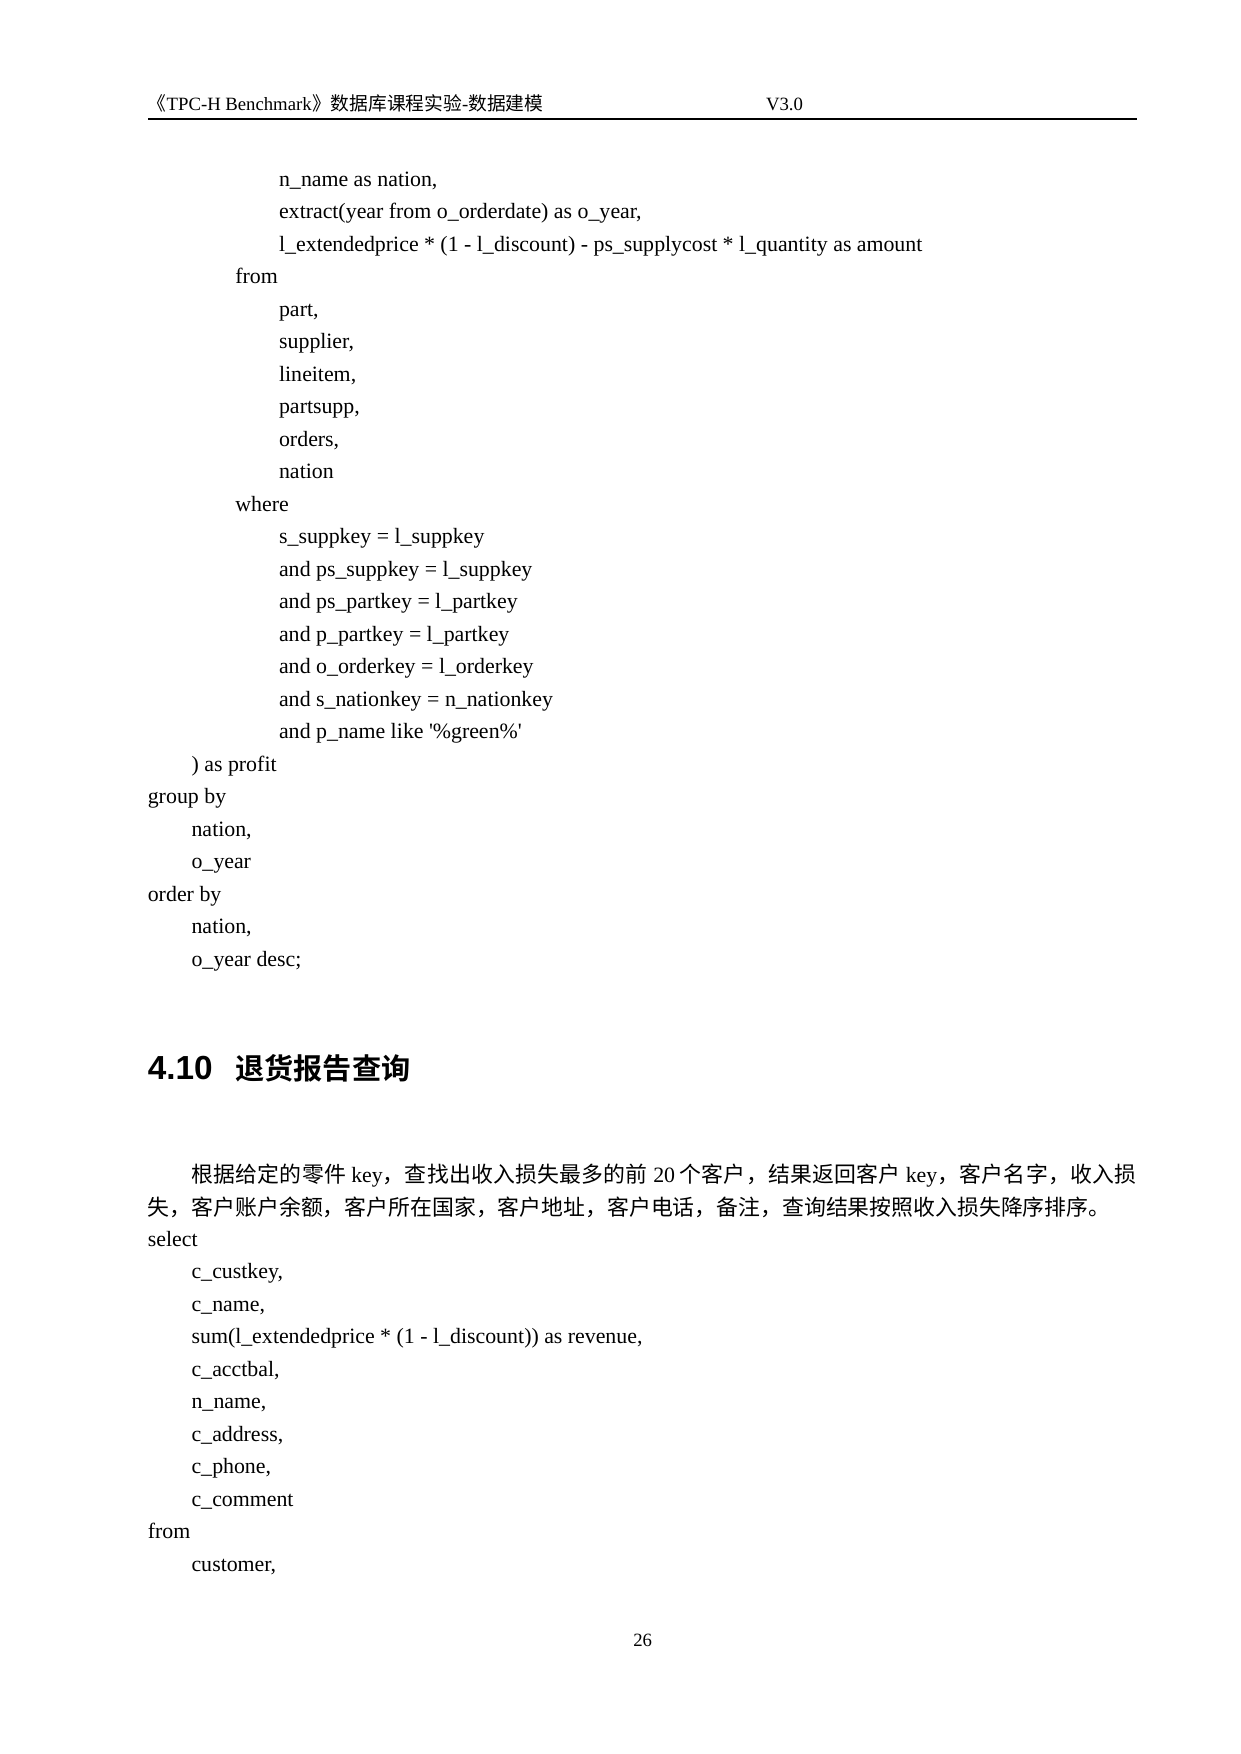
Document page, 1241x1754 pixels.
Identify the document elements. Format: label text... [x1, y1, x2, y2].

text c_address, [148, 1417, 1137, 1449]
text where [148, 487, 1137, 519]
text 根据给定的零件key，查找出收入损失最多的前20个客户，结果返回客户key，客户名字，收入损失，客户账户余额，客户所在国家，客户地址，客户电话，备注，查询结果按照收入损失降序排序。 [148, 1157, 1137, 1222]
text and ps_suppkey = l_suppkey [148, 552, 1137, 584]
text and ps_partkey = l_partkey [148, 584, 1137, 617]
text select [148, 1222, 1137, 1254]
text group by [148, 779, 1137, 812]
text c_comment [148, 1482, 1137, 1514]
text and p_name like '%green%' [148, 714, 1137, 747]
text nation [148, 454, 1137, 487]
text order by [148, 877, 1137, 909]
text c_phone, [148, 1449, 1137, 1482]
text and p_partkey = l_partkey [148, 617, 1137, 649]
text n_name as nation, [148, 162, 1137, 194]
text n_name, [148, 1384, 1137, 1417]
text orders, [148, 422, 1137, 454]
text s_suppkey = l_suppkey [148, 519, 1137, 552]
text o_year desc; [148, 942, 1137, 974]
text nation, [148, 812, 1137, 844]
text sum(l_extendedprice * (1 - l_discount)) as revenue, [148, 1319, 1137, 1352]
text and o_orderkey = l_orderkey [148, 649, 1137, 682]
text extract(year from o_orderdate) as o_year, [148, 194, 1137, 227]
text partsupp, [148, 389, 1137, 422]
subtitle 退货报告查询 [148, 1034, 1137, 1099]
text lineitem, [148, 357, 1137, 389]
text c_acctbal, [148, 1352, 1137, 1384]
text supplier, [148, 324, 1137, 357]
text customer, [148, 1547, 1137, 1579]
text o_year [148, 844, 1137, 877]
text c_name, [148, 1287, 1137, 1319]
text from [148, 259, 1137, 292]
text nation, [148, 909, 1137, 942]
text ) as profit [148, 747, 1137, 779]
text l_extendedprice * (1 - l_discount) - ps_supplycost * l_quantity as amount [148, 227, 1137, 259]
text c_custkey, [148, 1254, 1137, 1287]
text part, [148, 292, 1137, 324]
text from [148, 1514, 1137, 1547]
text and s_nationkey = n_nationkey [148, 682, 1137, 714]
